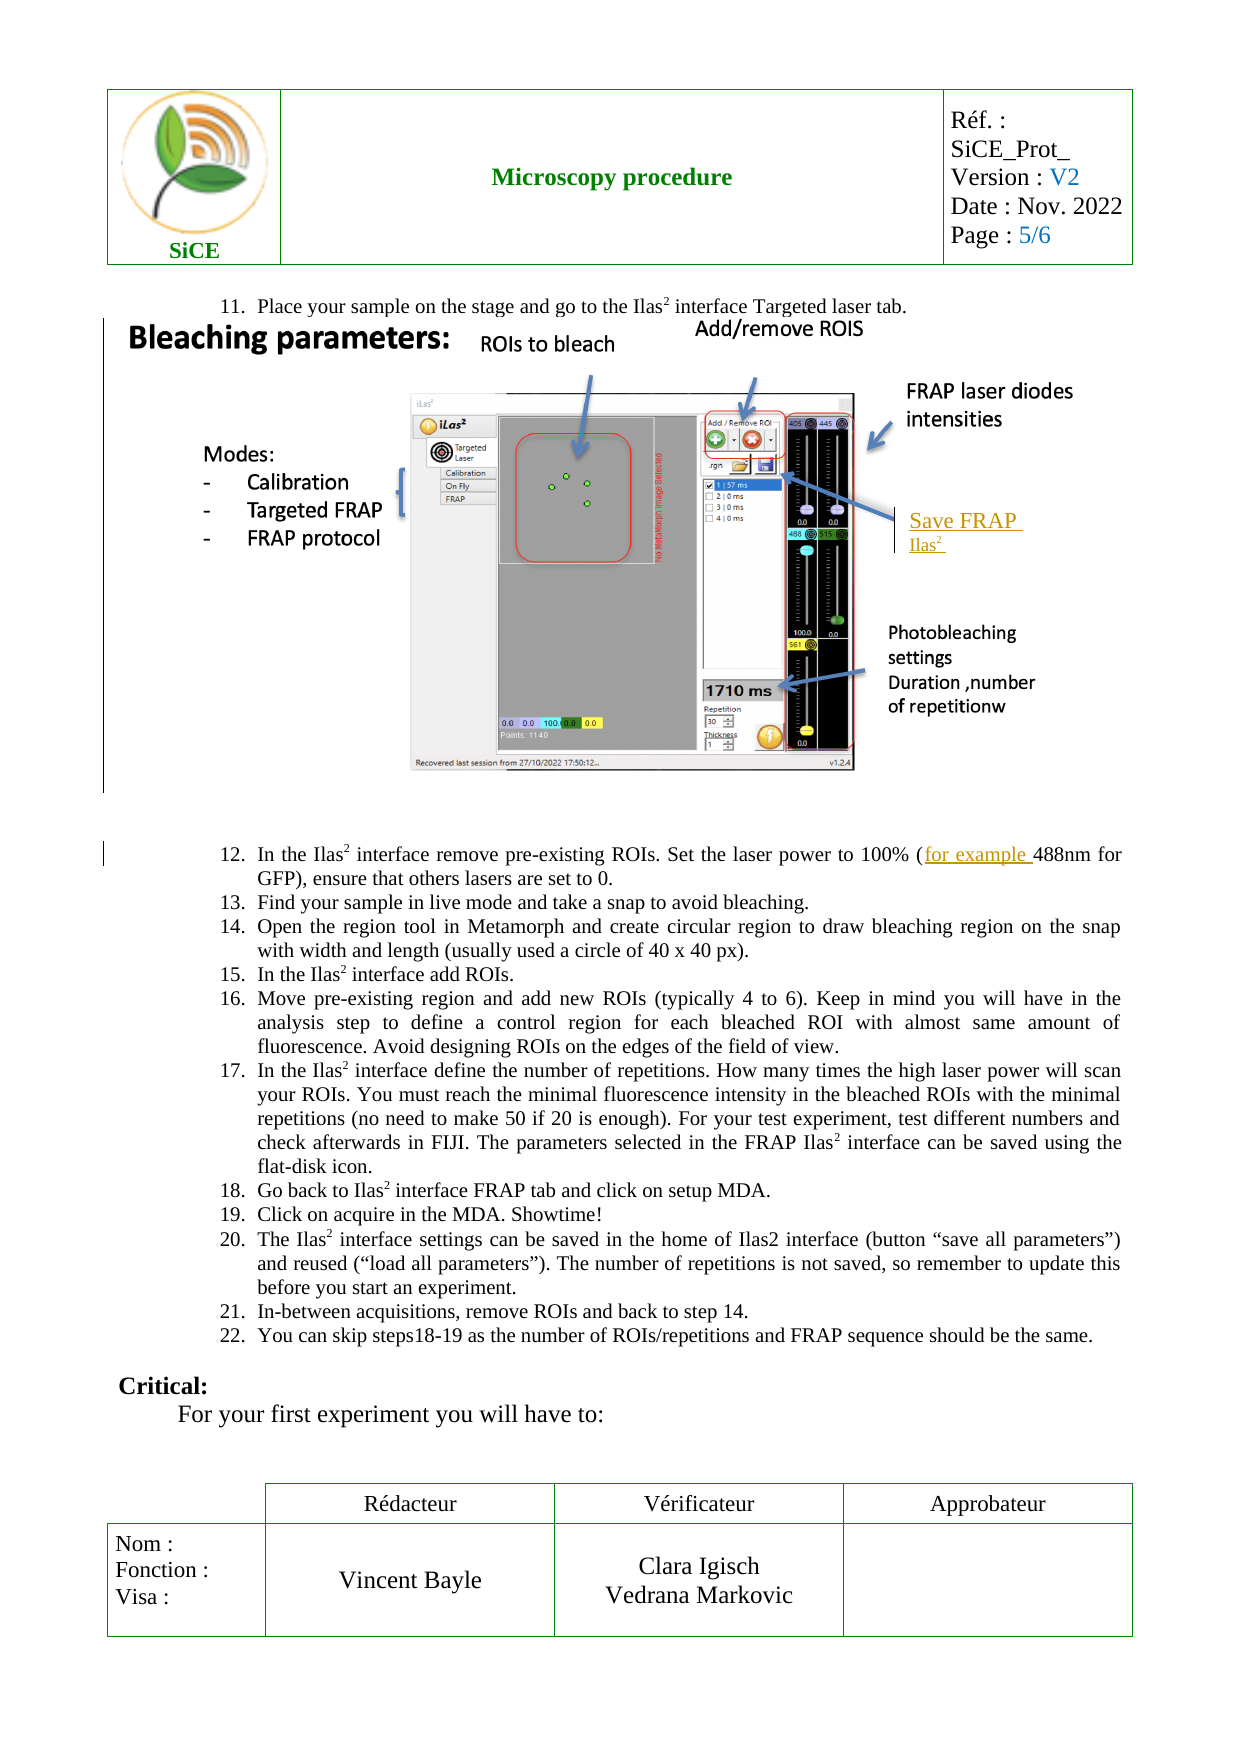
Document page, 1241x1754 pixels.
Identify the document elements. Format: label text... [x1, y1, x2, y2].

list Place your sample on the stage and go to the Ilas2 interface Targeted laser tab. [219, 294, 1122, 318]
list You can skip steps18-19 as the number of ROIs/repetitions and FRAP sequence should be the same. [219, 1323, 1122, 1347]
list Move pre-existing region and add new ROIs (typically 4 to 6). Keep in mind you will have in the analysis step to define a control region for each bleached ROI with almost same amount of fluorescence. Avoid designing ROIs on the edges of the field of view. [219, 986, 1122, 1058]
list Find your sample in live mode and take a snap to avoid bleaching. [219, 889, 1122, 914]
list In-between acquisitions, remove ROIs and back to step 14. [219, 1299, 1122, 1323]
list In the Ilas2 interface define the number of repetitions. How many times the high laser power will scan your ROIs. You must reach the minimal fluorescence intensity in the bleached ROIs with the minimal repetitions (no need to make 50 if 20 is enough). For your test experiment, test different numbers and check afterwards in FIJI. The parameters selected in the FRAP Ilas2 interface can be saved using the flat-disk icon. [219, 1058, 1122, 1178]
list Open the region tool in Metamorph and create circular region to draw bleaching region on the snap with width and length (usually used a circle of 40 x 40 px). [219, 914, 1122, 962]
text For your first experiment you will have to: [118, 1399, 1122, 1428]
list The Ilas2 interface settings can be saved in the home of Ilas2 interface (button “save all parameters”) and reused (“load all parameters”). The number of repetitions is not saved, so remember to update this before you start an experiment. [219, 1226, 1122, 1299]
list In the Ilas2 interface add ROIs. [219, 962, 1122, 986]
list Go back to Ilas2 interface FRAP tab and click on setup MDA. [219, 1178, 1122, 1202]
picture [120, 89, 269, 238]
list Click on acquire in the MDA. Showtime! [219, 1202, 1122, 1226]
text Critical: [118, 1371, 1122, 1399]
picture [118, 317, 1082, 788]
list In the Ilas2 interface remove pre-existing ROIs. Set the laser power to 100% (488nm for GFP), ensure that others lasers are set to 0. [219, 841, 1122, 889]
